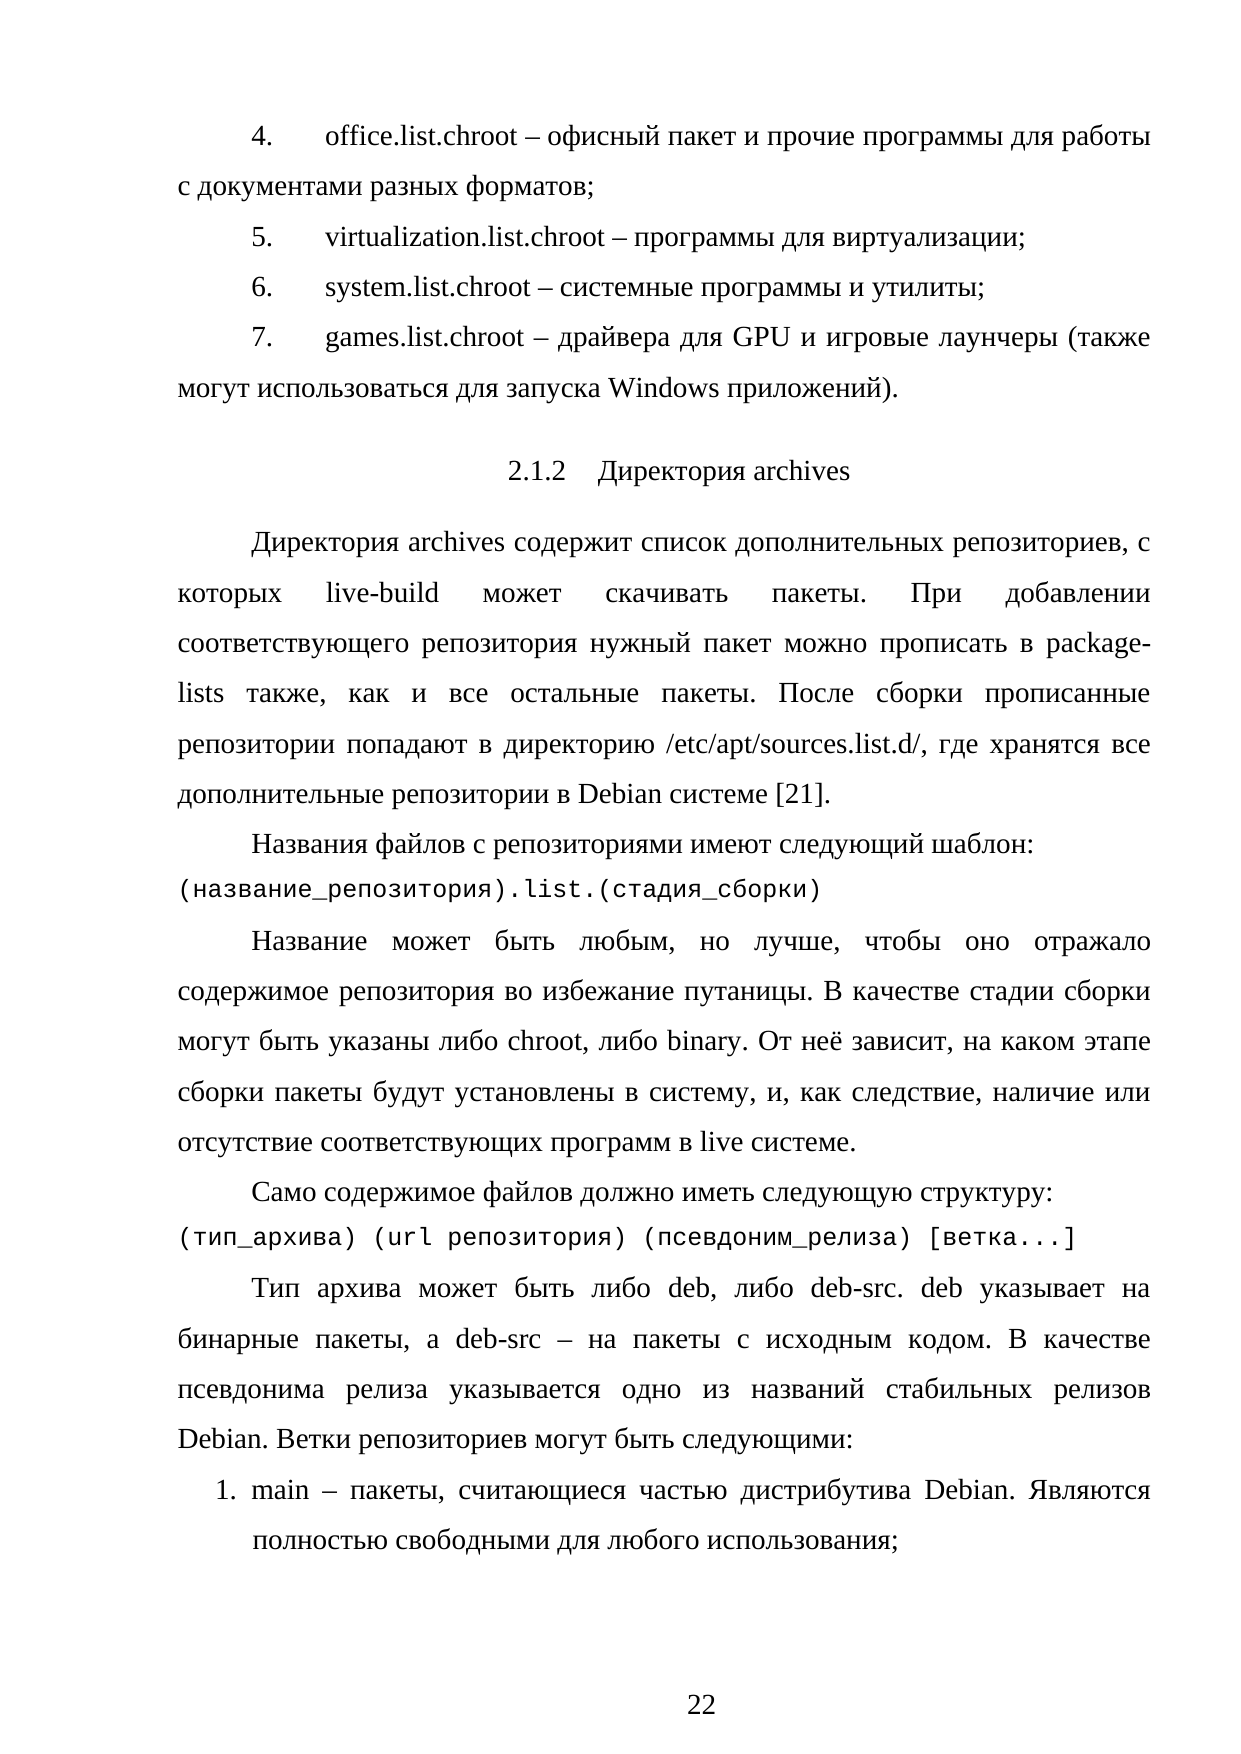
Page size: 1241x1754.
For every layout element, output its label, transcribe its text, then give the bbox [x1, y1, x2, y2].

list games.list.chroot – драйвера для GPU и игровые лаунчеры (также могут использоваться для запуска Windows приложений). [177, 319, 1152, 403]
list virtualization.list.chroot – программы для виртуализации; [177, 219, 1152, 252]
text (тип_архива) (url репозитория) (псевдоним_релиза) [ветка...] [177, 1224, 1152, 1253]
list main – пакеты, считающиеся частью дистрибутива Debian. Являются полностью свободными для любого использования; [215, 1472, 1152, 1556]
text Само содержимое файлов должно иметь следующую структуру: [177, 1174, 1152, 1208]
text Названия файлов с репозиториями имеют следующий шаблон: [177, 826, 1152, 860]
list system.list.chroot – системные программы и утилиты; [177, 269, 1152, 303]
text Тип архива может быть либо deb, либо deb-src. deb указывает на бинарные пакеты, а deb-src – на пакеты с исходным кодом. В качестве псевдонима релиза указывается одно из названий стабильных релизов Debian. Ветки репозиториев могут быть следующими: [177, 1271, 1152, 1455]
text Директория archives содержит список дополнительных репозиториев, с которых live-build может скачивать пакеты. При добавлении соответствующего репозитория нужный пакет можно прописать в package-lists также, как и все остальные пакеты. После сборки прописанные репозитории попадают в директорию /etc/apt/sources.list.d/, где хранятся все дополнительные репозитории в Debian системе [21]. [177, 524, 1152, 809]
subtitle Директория archives [206, 453, 1152, 487]
list office.list.chroot – офисный пакет и прочие программы для работы с документами разных форматов; [177, 118, 1152, 202]
text Название может быть любым, но лучше, чтобы оно отражало содержимое репозитория во избежание путаницы. В качестве стадии сборки могут быть указаны либо chroot, либо binary. От неё зависит, на каком этапе сборки пакеты будут установлены в систему, и, как следствие, наличие или отсутствие соответствующих программ в live системе. [177, 923, 1152, 1157]
text (название_репозитория).list.(стадия_сборки) [177, 877, 1152, 905]
